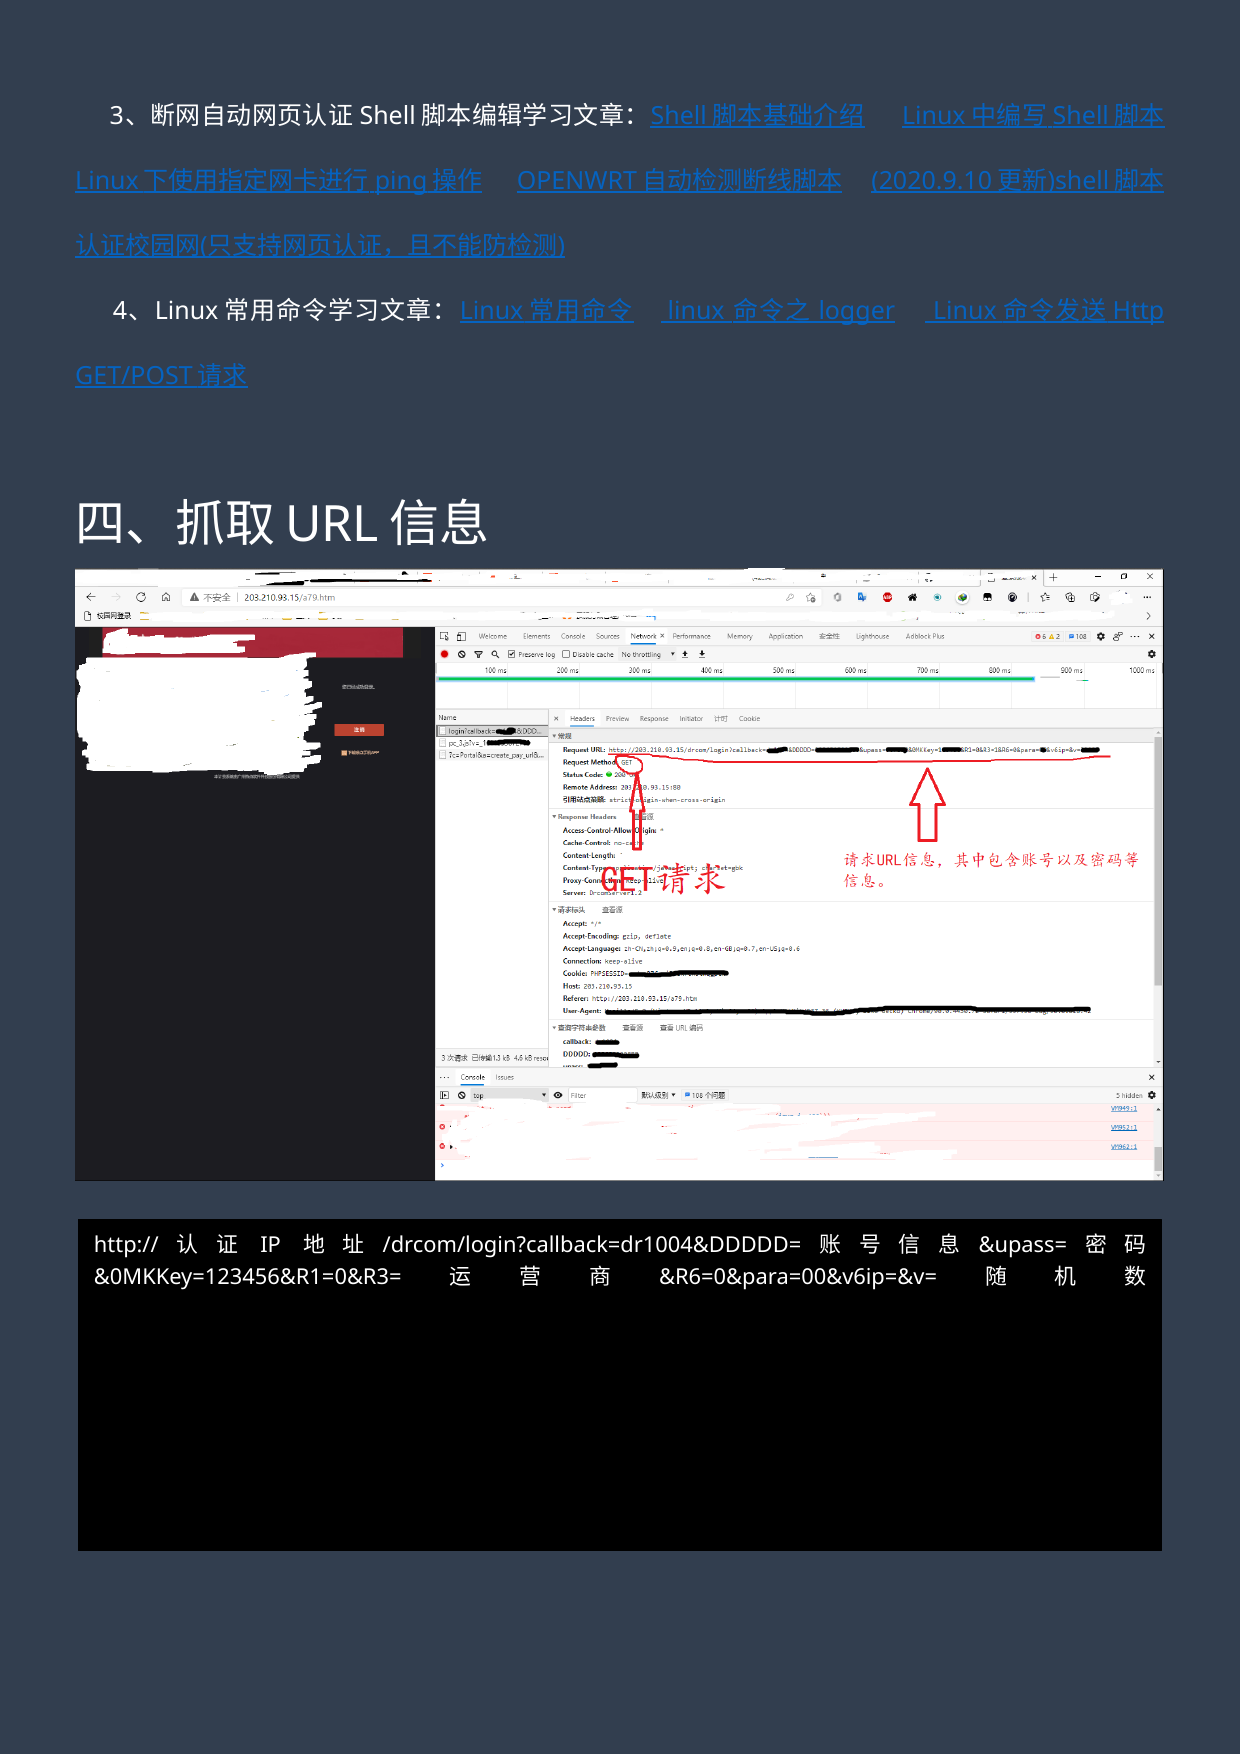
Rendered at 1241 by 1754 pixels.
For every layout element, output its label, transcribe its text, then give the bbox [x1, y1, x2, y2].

picture [75, 568, 1164, 1181]
text 四、抓取URL信息 [75, 471, 1165, 568]
text 4、Linux常用命令学习文章：Linux常用命令 linux 命令之 logger Linux命令发送Http GET/POST请求 [75, 276, 1165, 406]
text 3、断网自动网页认证Shell脚本编辑学习文章：Shell脚本基础介绍 Linux中编写Shell脚本 Linux下使用指定网卡进行ping操作 OPENWRT自动检测断线脚本 (2020.9.10更新)shell脚本认证校园网(只支持网页认证，且不能防检测) [75, 81, 1165, 276]
